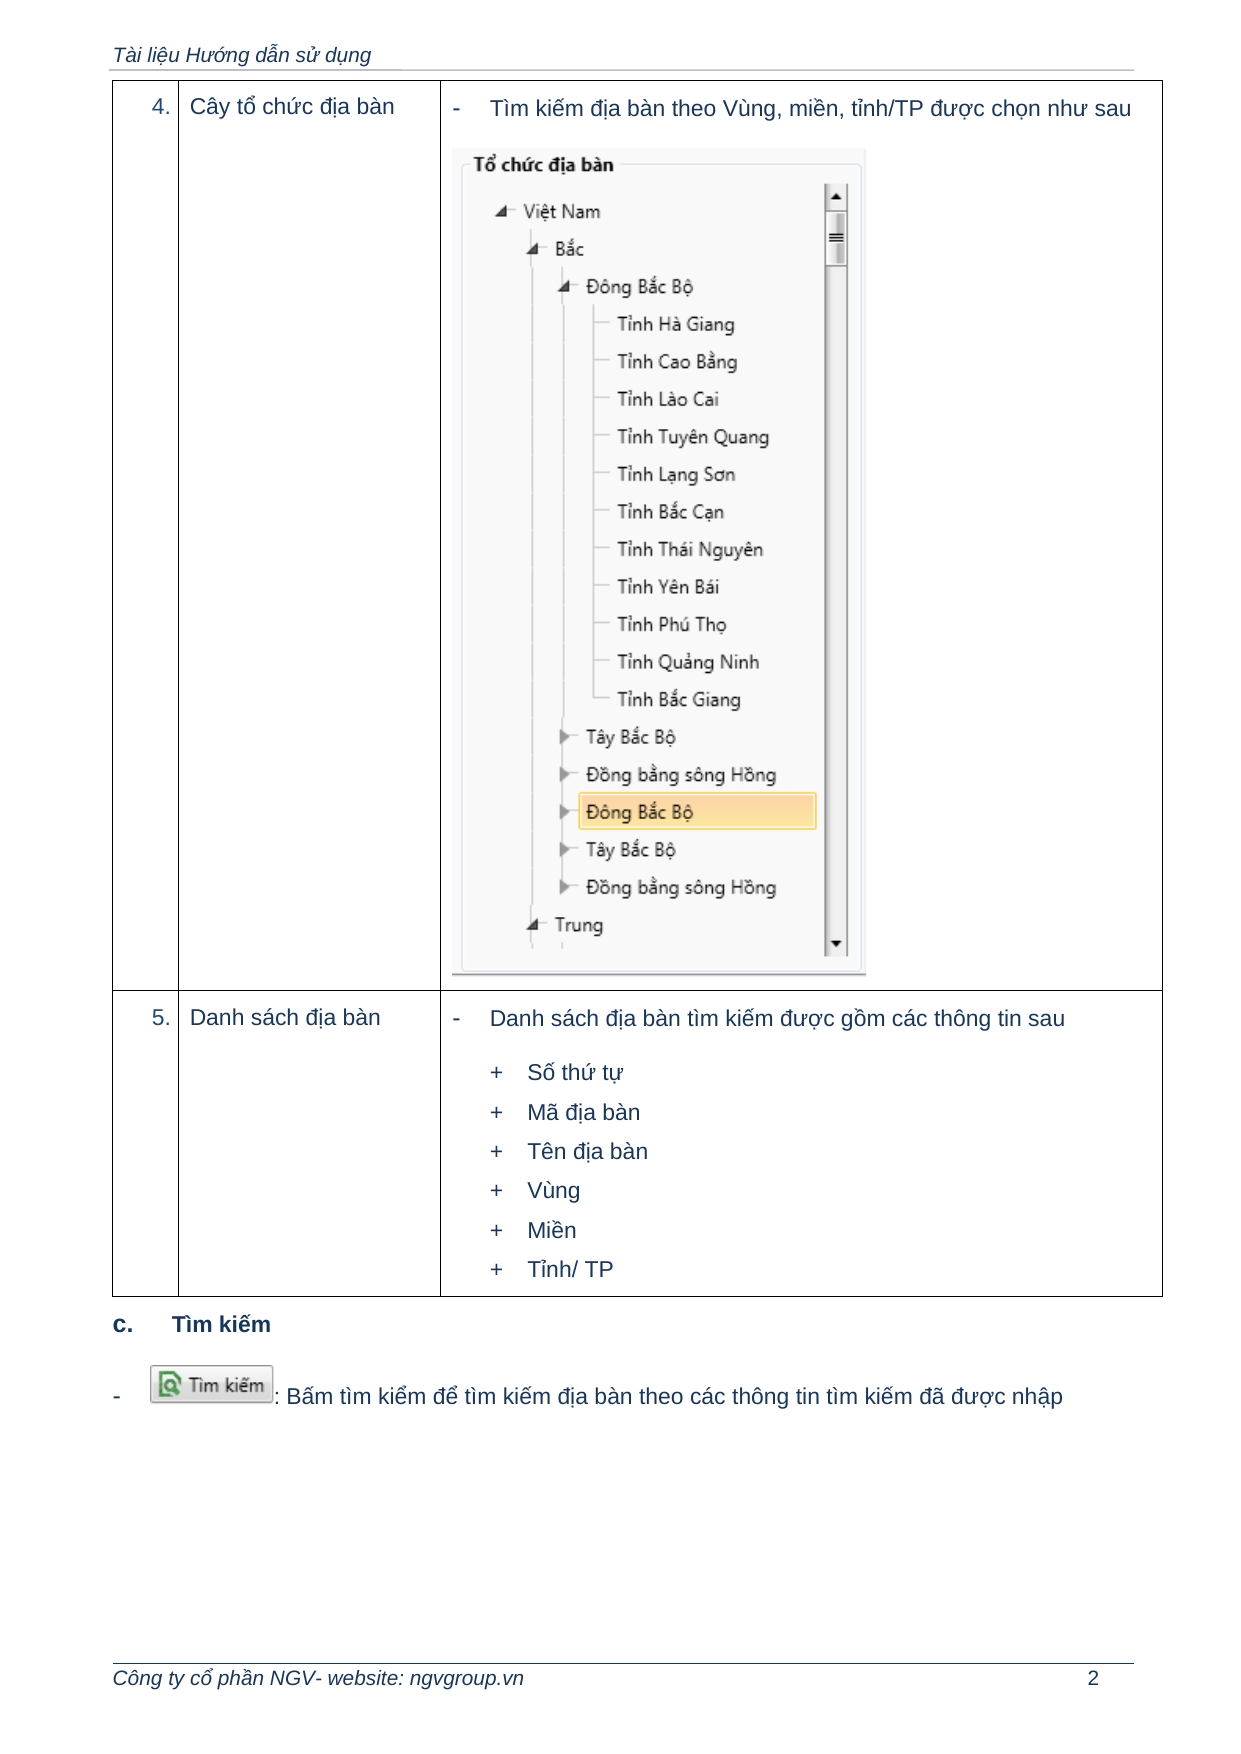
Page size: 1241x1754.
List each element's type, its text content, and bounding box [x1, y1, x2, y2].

table_cell [113, 81, 178, 990]
picture [150, 1365, 274, 1405]
table_cell [113, 991, 178, 1296]
table_cell Danh sách địa bàn [179, 991, 440, 1296]
table_cell Danh sách địa bàn tìm kiếm được gồm các thông tin sau Số thứ tự Mã địa bàn Tên địa bàn Vùng Miền Tỉnh/ TP [441, 991, 1162, 1296]
table_cell Cây tổ chức địa bàn [179, 81, 440, 990]
subtitle Tìm kiếm [112, 1309, 1156, 1338]
picture [452, 148, 867, 977]
text : Bấm tìm kiểm để tìm kiếm địa bàn theo các thông tin tìm kiếm đã được nhập [112, 1365, 1156, 1409]
table_cell Tìm kiếm địa bàn theo Vùng, miền, tỉnh/TP được chọn như sau [441, 81, 1162, 990]
